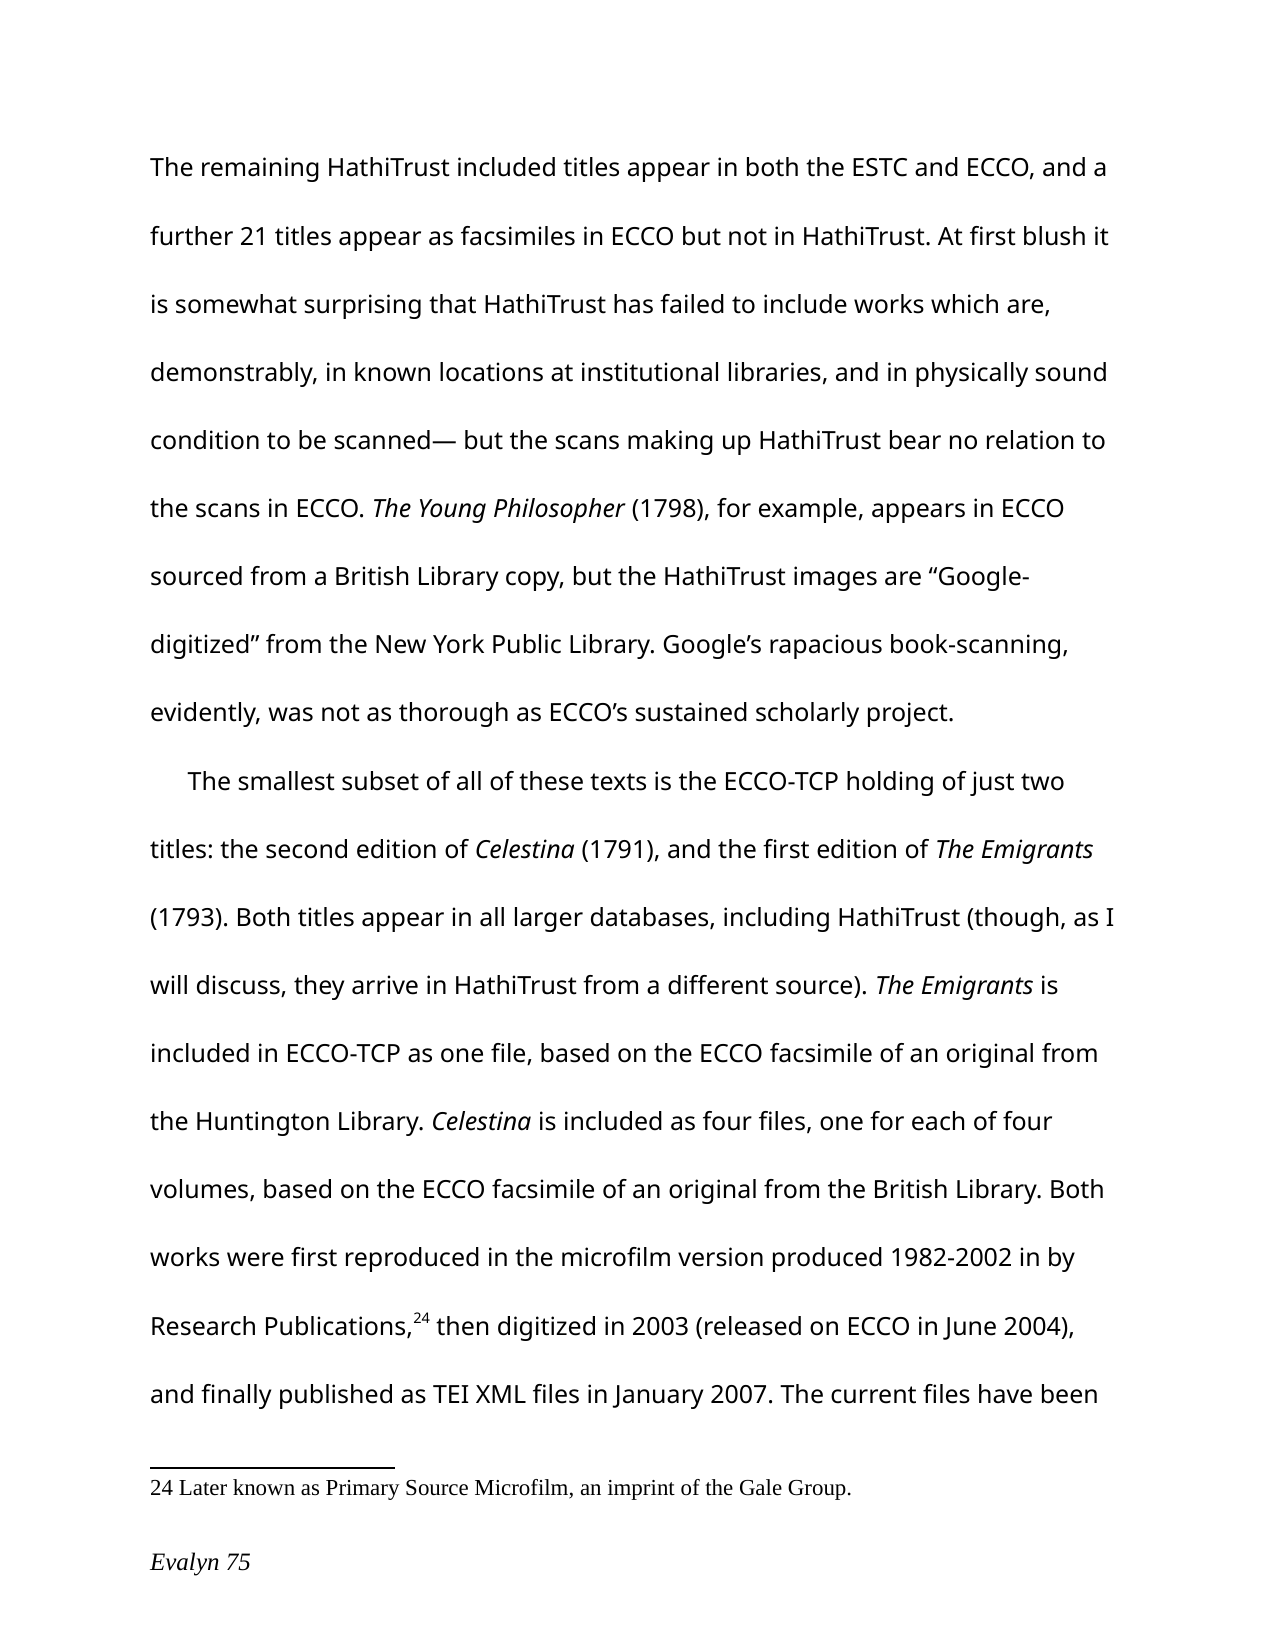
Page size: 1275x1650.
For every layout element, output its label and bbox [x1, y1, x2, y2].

text [150, 763, 1125, 1410]
text [150, 150, 1125, 729]
